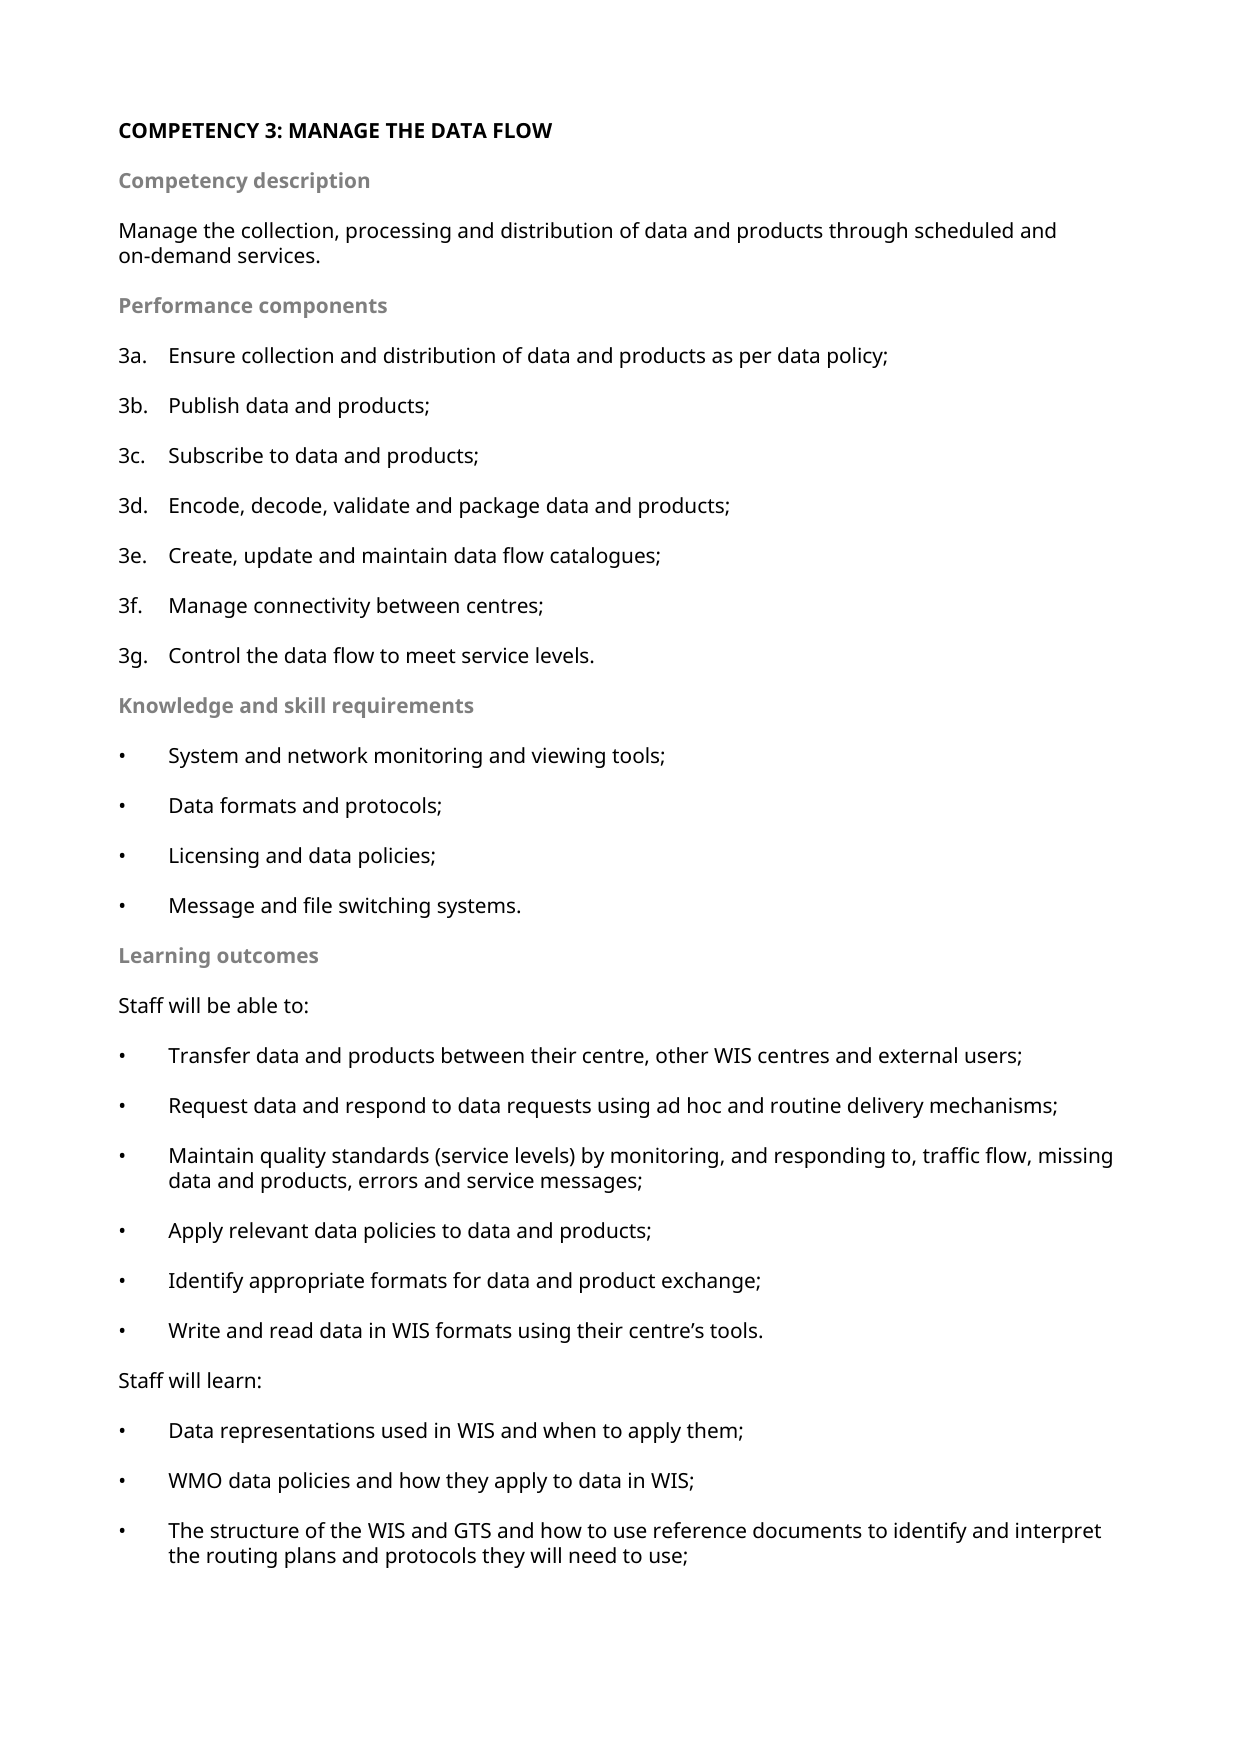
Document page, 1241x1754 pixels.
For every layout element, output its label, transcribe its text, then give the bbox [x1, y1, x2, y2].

text Manage the collection, processing and distribution of data and products through scheduled and on-demand services. [118, 218, 1122, 268]
text • Maintain quality standards (service levels) by monitoring, and responding to, traffic flow, missing data and products, errors and service messages; [118, 1143, 1122, 1193]
text • Data representations used in WIS and when to apply them; [118, 1418, 1122, 1443]
text • Request data and respond to data requests using ad hoc and routine delivery mechanisms; [118, 1093, 1122, 1118]
text • Apply relevant data policies to data and products; [118, 1218, 1122, 1243]
subtitle Knowledge and skill requirements [118, 693, 1122, 718]
text • Transfer data and products between their centre, other WIS centres and external users; [118, 1043, 1122, 1068]
text • Data formats and protocols; [118, 793, 1122, 818]
subtitle Learning outcomes [118, 943, 1122, 968]
text 3a. Ensure collection and distribution of data and products as per data policy; [118, 343, 1122, 368]
text 3b. Publish data and products; [118, 393, 1122, 418]
subtitle Competency 3: Manage the data flow [118, 118, 1122, 143]
text Staff will be able to: [118, 993, 1122, 1018]
subtitle Performance components [118, 293, 1122, 318]
text 3f. Manage connectivity between centres; [118, 593, 1122, 618]
text Staff will learn: [118, 1368, 1122, 1393]
text 3e. Create, update and maintain data flow catalogues; [118, 543, 1122, 568]
text • WMO data policies and how they apply to data in WIS; [118, 1468, 1122, 1493]
text 3d. Encode, decode, validate and package data and products; [118, 493, 1122, 518]
text • Message and file switching systems. [118, 893, 1122, 918]
text • Write and read data in WIS formats using their centre’s tools. [118, 1318, 1122, 1343]
text • Licensing and data policies; [118, 843, 1122, 868]
text 3g. Control the data flow to meet service levels. [118, 643, 1122, 668]
text 3c. Subscribe to data and products; [118, 443, 1122, 468]
subtitle Competency description [118, 168, 1122, 193]
text • System and network monitoring and viewing tools; [118, 743, 1122, 768]
text • The structure of the WIS and GTS and how to use reference documents to identify and interpret the routing plans and protocols they will need to use; [118, 1518, 1122, 1568]
text • Identify appropriate formats for data and product exchange; [118, 1268, 1122, 1293]
